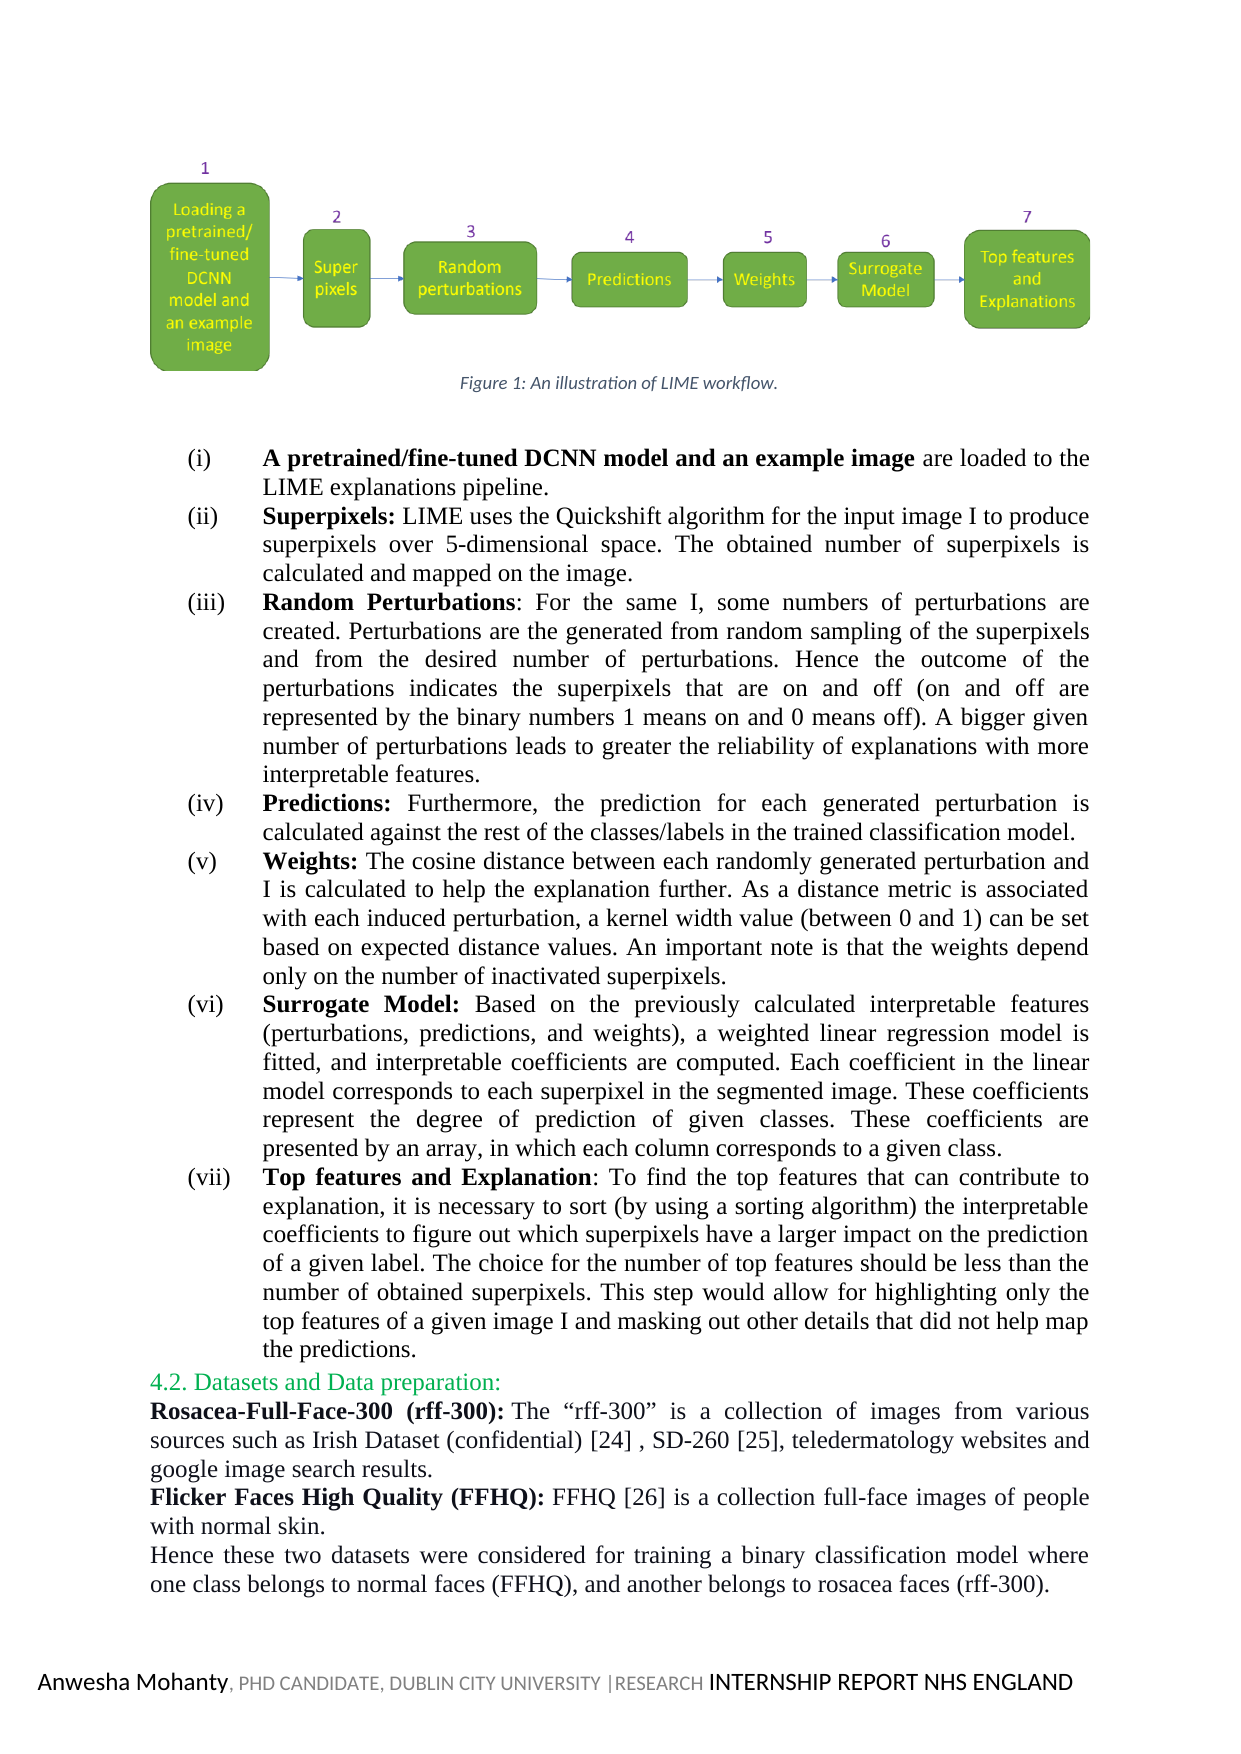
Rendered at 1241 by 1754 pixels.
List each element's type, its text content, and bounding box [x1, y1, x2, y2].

text Rosacea-Full-Face-300 (rff-300): The “rff-300” is a collection of images from various sources such as Irish Dataset (confidential) [24] , SD-260 [25], teledermatology websites and google image search results. [150, 1396, 1090, 1482]
list Superpixels: LIME uses the Quickshift algorithm for the input image I to produce superpixels over 5-dimensional space. The obtained number of superpixels is calculated and mapped on the image. [187, 501, 1090, 587]
list Weights: The cosine distance between each randomly generated perturbation and I is calculated to help the explanation further. As a distance metric is associated with each induced perturbation, a kernel width value (between 0 and 1) can be set based on expected distance values. An important note is that the weights depend only on the number of inactivated superpixels. [187, 846, 1090, 989]
list Top features and Explanation: To find the top features that can contribute to explanation, it is necessary to sort (by using a sorting algorithm) the interpretable coefficients to figure out which superpixels have a larger impact on the prediction of a given label. The choice for the number of top features should be less than the number of obtained superpixels. This step would allow for highlighting only the top features of a given image I and masking out other details that did not help map the predictions. [187, 1162, 1090, 1363]
list Predictions: Furthermore, the prediction for each generated perturbation is calculated against the rest of the classes/labels in the trained classification model. [187, 788, 1090, 846]
list Surrogate Model: Based on the previously calculated interpretable features (perturbations, predictions, and weights), a weighted linear regression model is fitted, and interpretable coefficients are computed. Each coefficient in the linear model corresponds to each superpixel in the segmented image. These coefficients represent the degree of prediction of given classes. These coefficients are presented by an array, in which each column corresponds to a given class. [187, 989, 1090, 1162]
text Hence these two datasets were considered for training a binary classification model where one class belongs to normal faces (FFHQ), and another belongs to rosacea faces (rff-300). [150, 1540, 1090, 1597]
list Random Perturbations: For the same I, some numbers of perturbations are created. Perturbations are the generated from random sampling of the superpixels and from the desired number of perturbations. Hence the outcome of the perturbations indicates the superpixels that are on and off (on and off are represented by the binary numbers 1 means on and 0 means off). A bigger given number of perturbations leads to greater the reliability of explanations with more interpretable features. [187, 587, 1090, 788]
list A pretrained/fine-tuned DCNN model and an example image are loaded to the LIME explanations pipeline. [187, 443, 1090, 501]
subtitle 4.2. Datasets and Data preparation: [150, 1367, 1090, 1396]
text Flicker Faces High Quality (FFHQ): FFHQ [26] is a collection full-face images of people with normal skin. [150, 1482, 1090, 1540]
